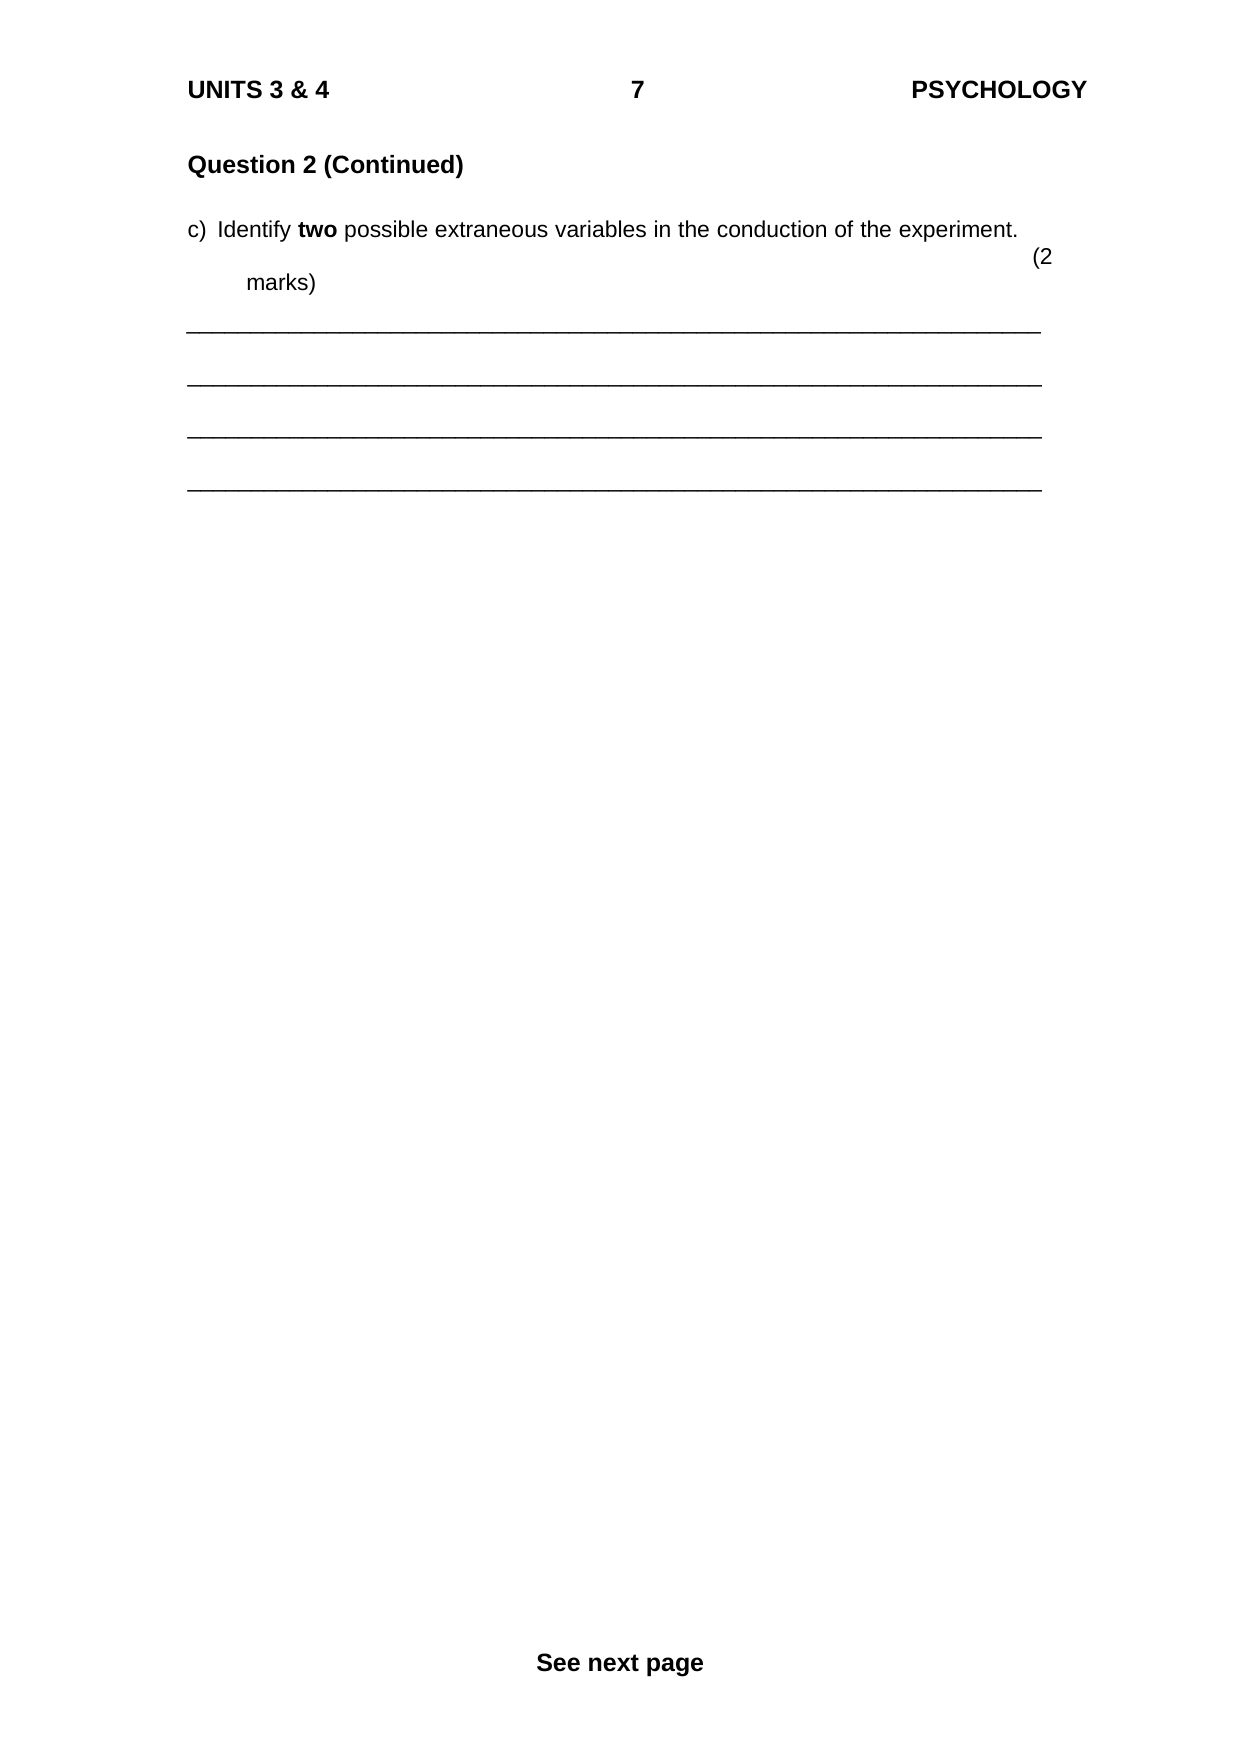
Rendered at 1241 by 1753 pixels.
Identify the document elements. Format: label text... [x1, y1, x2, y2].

text Question 2 (Continued) [187, 150, 1053, 179]
text c) Identify two possible extraneous variables in the conduction of the experiment. (2 marks) [187, 216, 1053, 295]
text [186, 308, 1053, 492]
